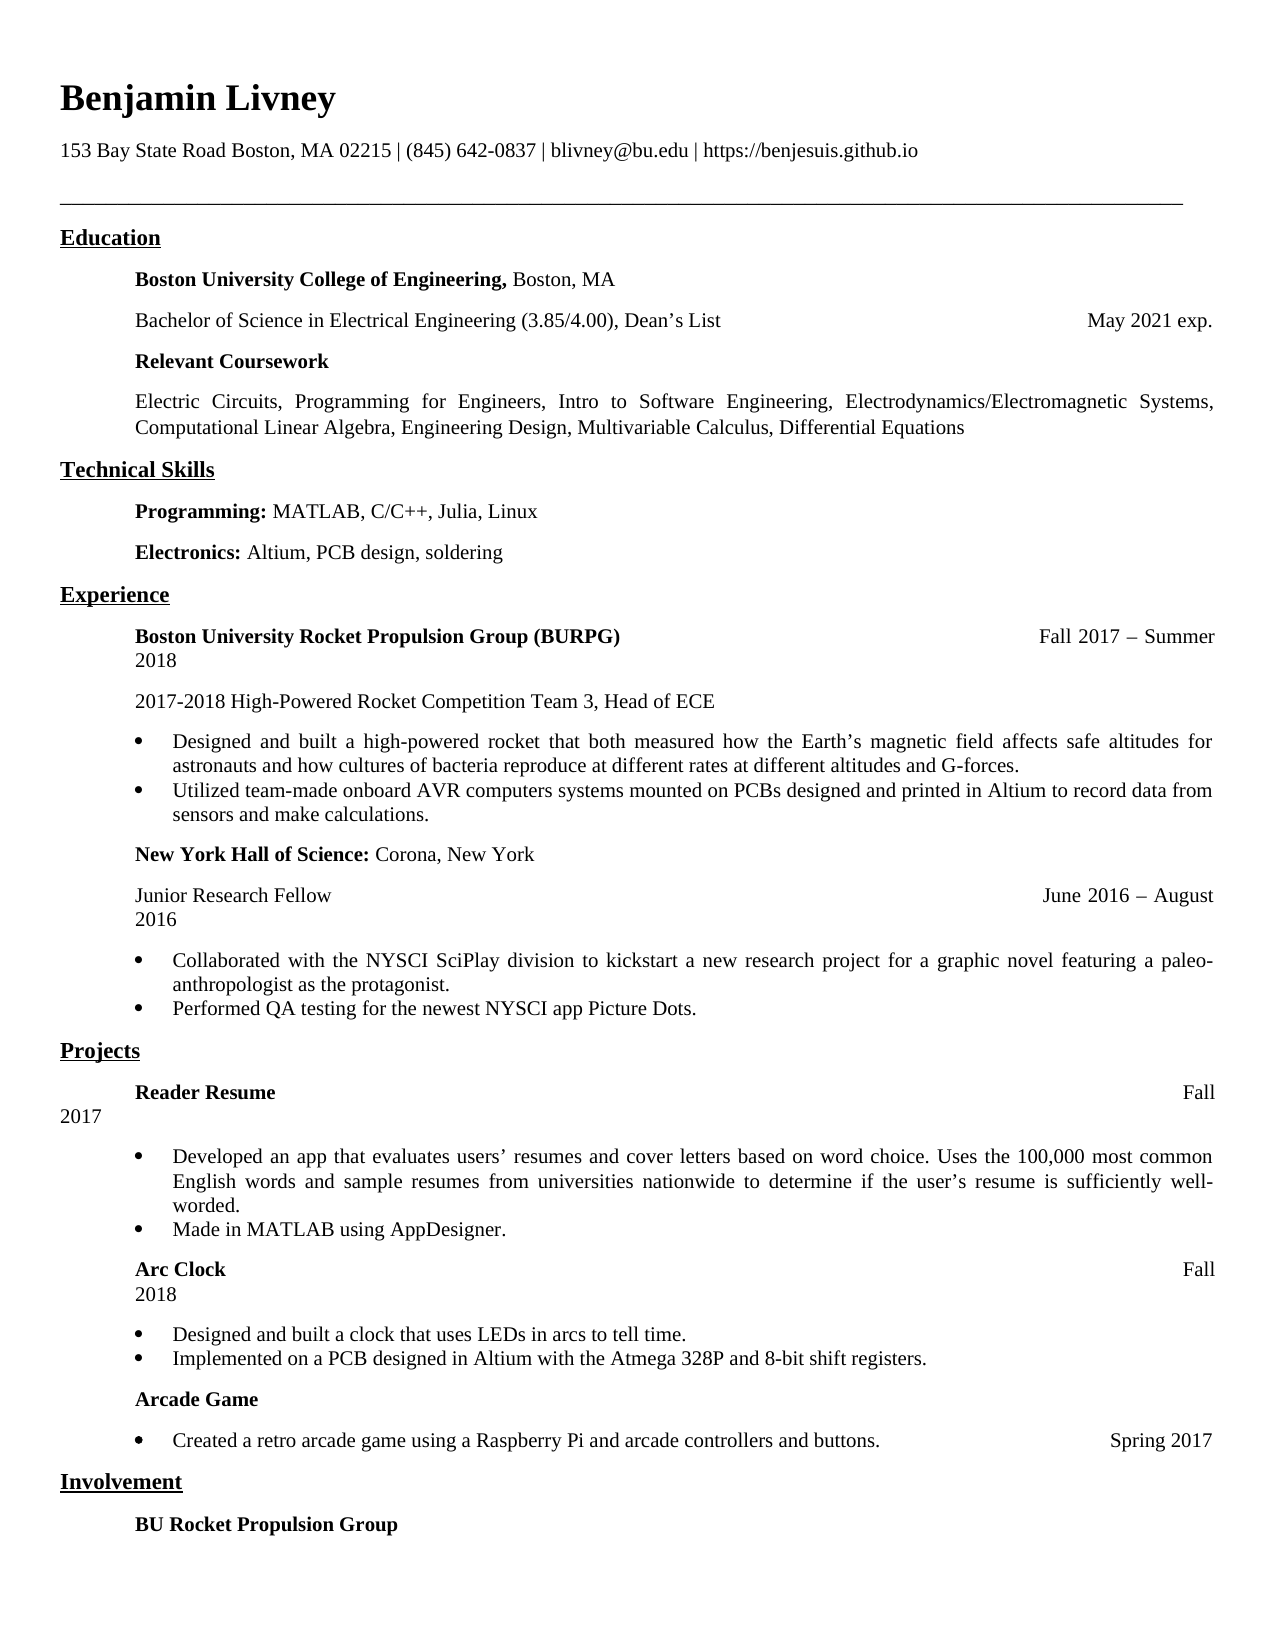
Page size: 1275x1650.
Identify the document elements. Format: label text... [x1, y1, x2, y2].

text Junior Research Fellow June 2016 – August 2016 [135, 883, 1215, 931]
text Involvement [60, 1468, 1215, 1495]
list Performed QA testing for the newest NYSCI app Picture Dots. [135, 996, 1215, 1020]
text Relevant Coursework [135, 348, 1215, 373]
text New York Hall of Science: Corona, New York [135, 842, 1215, 866]
list Designed and built a clock that uses LEDs in arcs to tell time. [135, 1322, 1215, 1346]
text __________________________________________________________________________________________________ [60, 181, 1215, 207]
list Developed an app that evaluates users’ resumes and cover letters based on word choice. Uses the 100,000 most common English words and sample resumes from universities nationwide to determine if the user’s resume is sufficiently well-worded. [135, 1144, 1215, 1217]
text Projects [60, 1037, 1215, 1063]
text Boston University Rocket Propulsion Group (BURPG) Fall 2017 – Summer 2018 [135, 624, 1215, 672]
list Utilized team-made onboard AVR computers systems mounted on PCBs designed and printed in Altium to record data from sensors and make calculations. [135, 777, 1215, 826]
text Experience [60, 581, 1215, 607]
list Collaborated with the NYSCI SciPlay division to kickstart a new research project for a graphic novel featuring a paleo-anthropologist as the protagonist. [135, 948, 1215, 996]
text Arcade Game [135, 1387, 1215, 1411]
list Made in MATLAB using AppDesigner. [135, 1217, 1215, 1241]
list Created a retro arcade game using a Raspberry Pi and arcade controllers and buttons. Spring 2017 [135, 1428, 1215, 1452]
text 2017-2018 High-Powered Rocket Competition Team 3, Head of ECE [135, 689, 1215, 713]
text Education [60, 224, 1215, 250]
text BU Rocket Propulsion Group [60, 1511, 1215, 1536]
text Boston University College of Engineering, Boston, MA [135, 267, 1215, 291]
text Technical Skills [60, 456, 1215, 483]
text Electronics: Altium, PCB design, soldering [60, 540, 1215, 564]
text Arc Clock Fall 2018 [135, 1257, 1215, 1306]
text Reader Resume Fall 2017 [60, 1080, 1215, 1128]
list Implemented on a PCB designed in Altium with the Atmega 328P and 8-bit shift registers. [135, 1346, 1215, 1370]
list Designed and built a high-powered rocket that both measured how the Earth’s magnetic field affects safe altitudes for astronauts and how cultures of bacteria reproduce at different rates at different altitudes and G-forces. [135, 729, 1215, 777]
text Programming: MATLAB, C/C++, Julia, Linux [60, 499, 1215, 523]
text Electric Circuits, Programming for Engineers, Intro to Software Engineering, Electrodynamics/Electromagnetic Systems, Computational Linear Algebra, Engineering Design, Multivariable Calculus, Differential Equations [135, 389, 1215, 440]
text Bachelor of Science in Electrical Engineering (3.85/4.00), Dean’s List May 2021 exp. [135, 308, 1215, 332]
